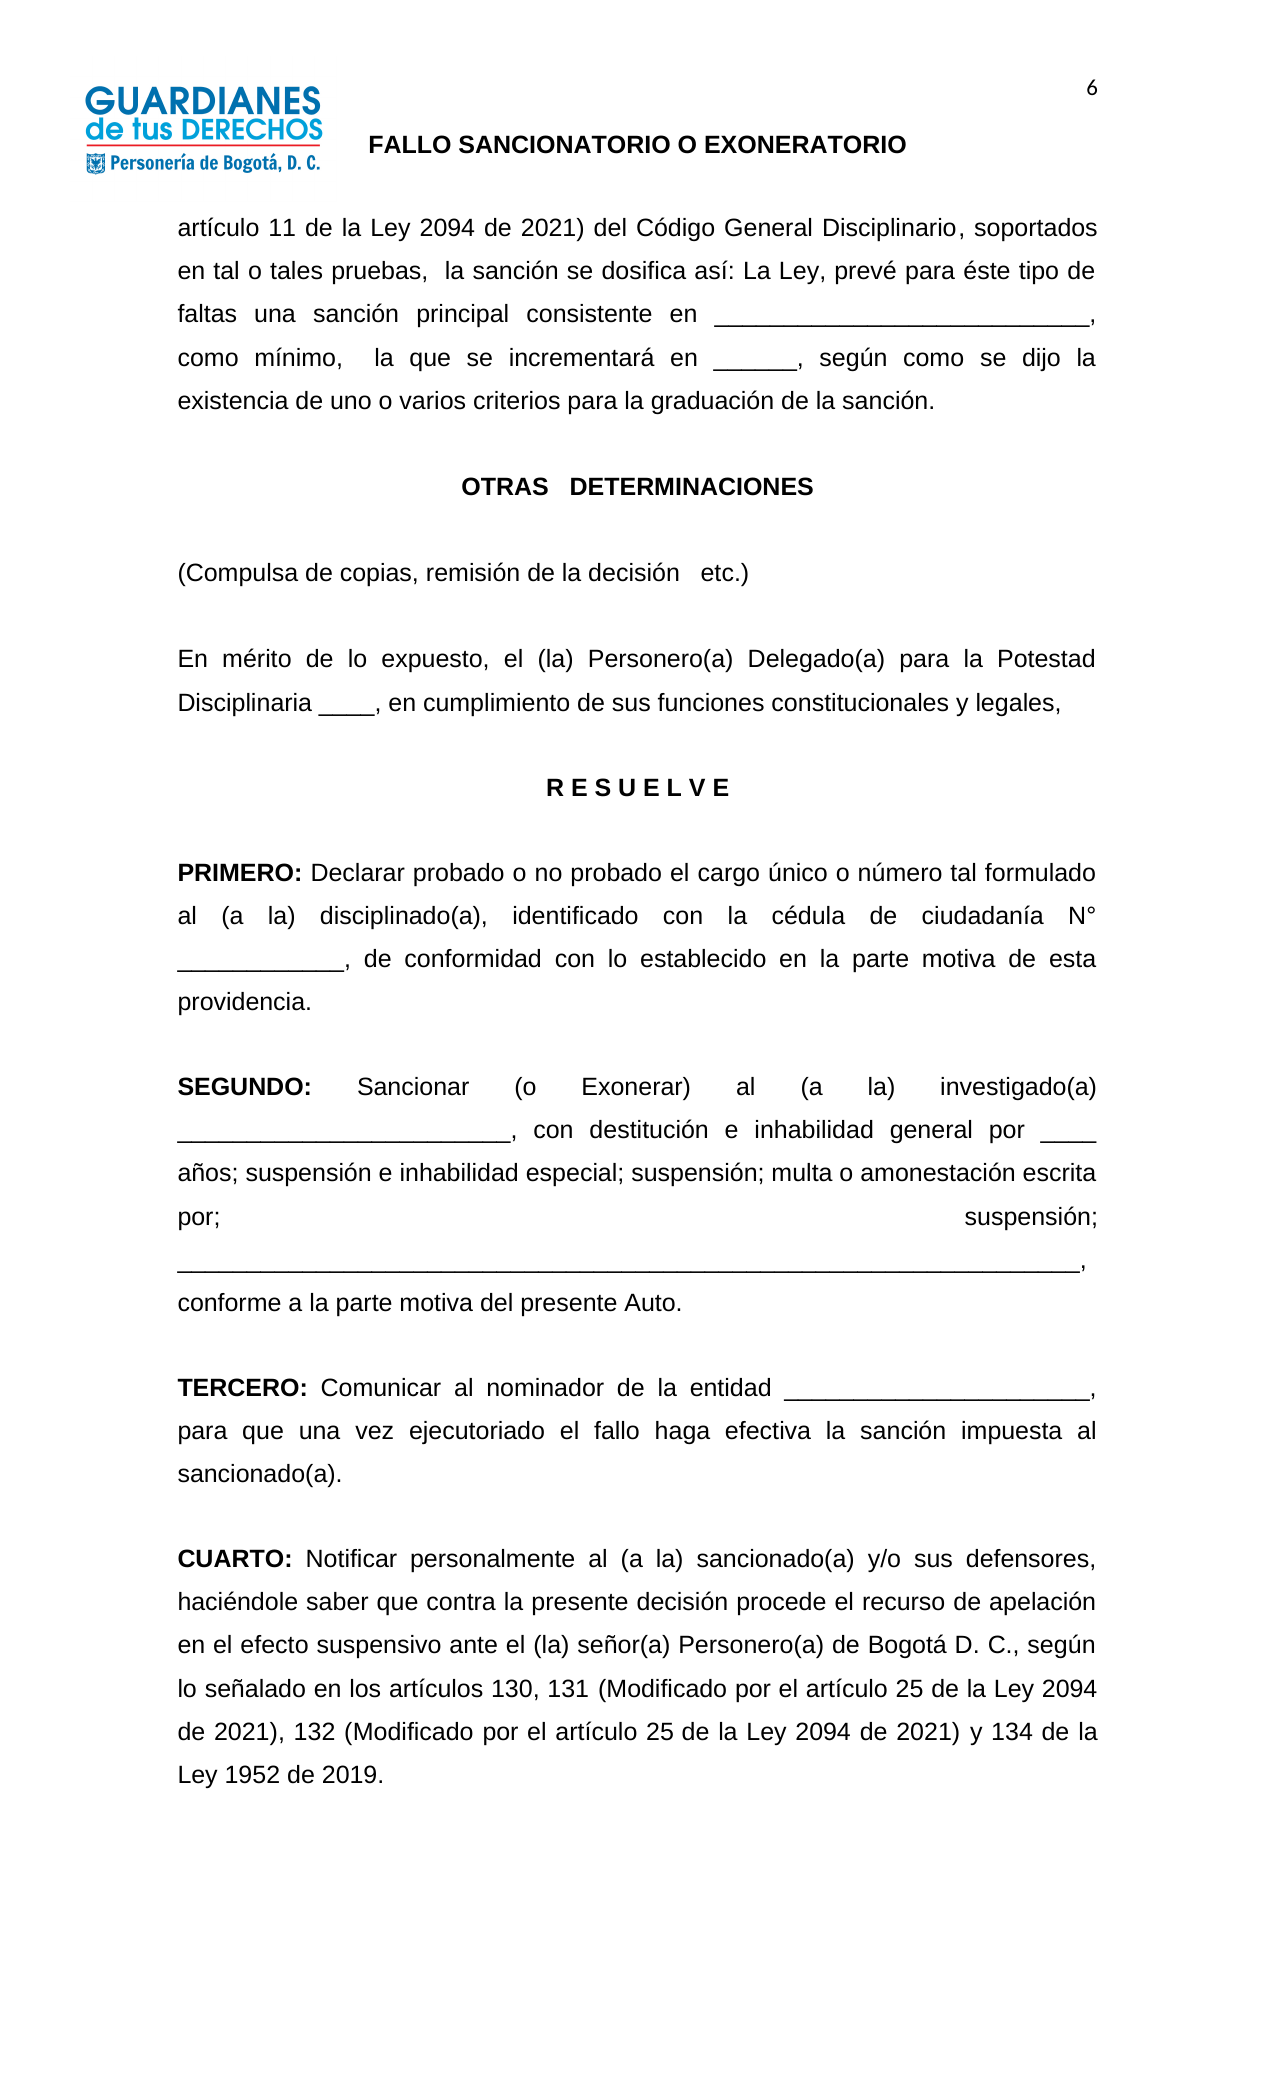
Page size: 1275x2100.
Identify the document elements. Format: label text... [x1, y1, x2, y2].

text (Compulsa de copias, remisión de la decisión etc.) [177, 558, 1098, 587]
picture [70, 56, 337, 202]
text TERCERO: Comunicar al nominador de la entidad ______________________, para que una vez ejecutoriado el fallo haga efectiva la sanción impuesta al sancionado(a). [177, 1373, 1098, 1488]
text CUARTO: Notificar personalmente al (a la) sancionado(a) y/o sus defensores, haciéndole saber que contra la presente decisión procede el recurso de apelación en el efecto suspensivo ante el (la) señor(a) Personero(a) de Bogotá D. C., según lo señalado en los artículos 130, 131 (Modificado por el artículo 25 de la Ley 2094 de 2021), 132 (Modificado por el artículo 25 de la Ley 2094 de 2021) y 134 de la Ley 1952 de 2019. [177, 1544, 1098, 1789]
text SEGUNDO: Sancionar (o Exonerar) al (a la) investigado(a) ________________________, con destitución e inhabilidad general por ____ años; suspensión e inhabilidad especial; suspensión; multa o amonestación escrita por; suspensión; _________________________________________________________________, conforme a la parte motiva del presente Auto. [177, 1072, 1098, 1317]
text OTRAS DETERMINACIONES [177, 472, 1098, 501]
text R E S U E L V E [177, 773, 1098, 801]
text En mérito de lo expuesto, el (la) Personero(a) Delegado(a) para la Potestad Disciplinaria ____, en cumplimiento de sus funciones constitucionales y legales, [177, 644, 1098, 716]
text PRIMERO: Declarar probado o no probado el cargo único o número tal formulado al (a la) disciplinado(a), identificado con la cédula de ciudadanía N° ____________, de conformidad con lo establecido en la parte motiva de esta providencia. [177, 858, 1098, 1016]
